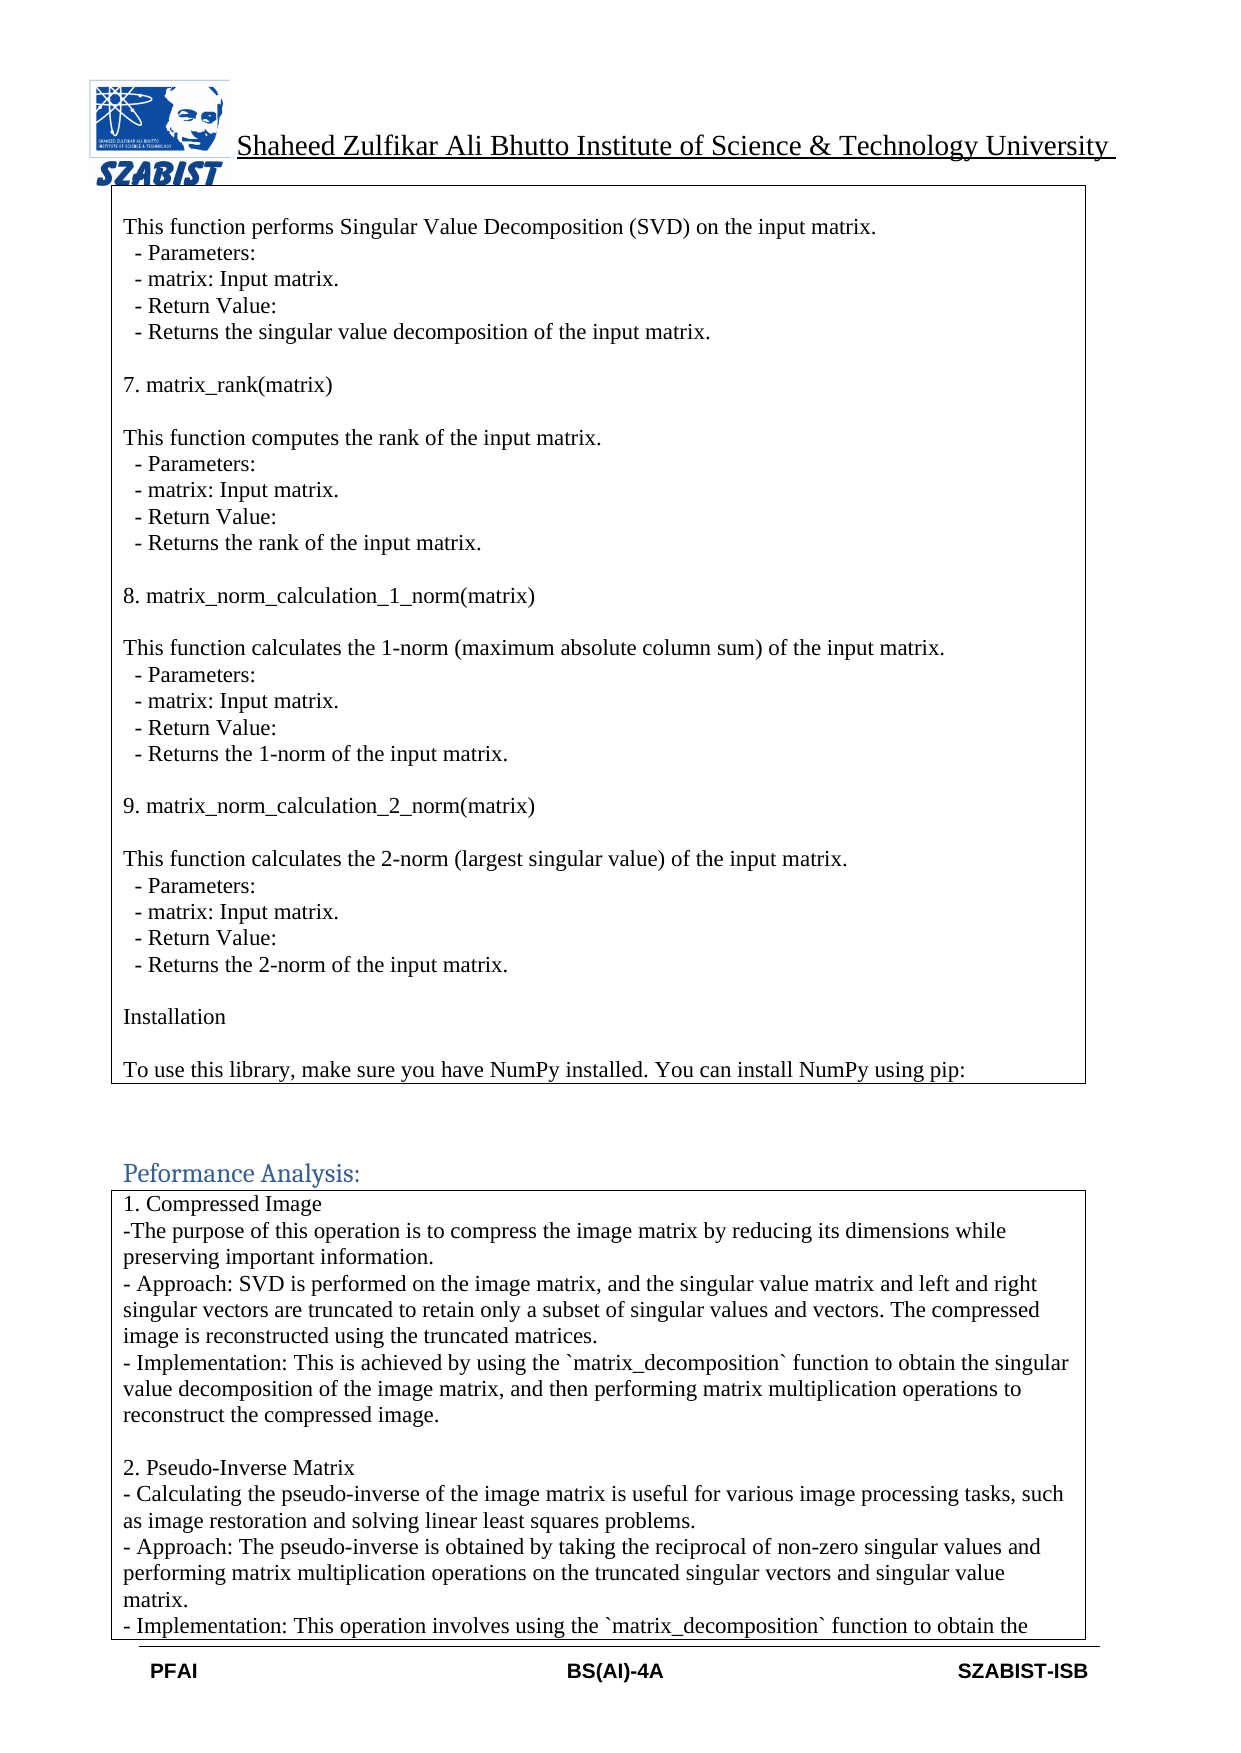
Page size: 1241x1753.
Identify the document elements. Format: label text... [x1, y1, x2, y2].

picture [89, 79, 230, 186]
subtitle Peformance Analysis: [123, 1158, 1121, 1189]
